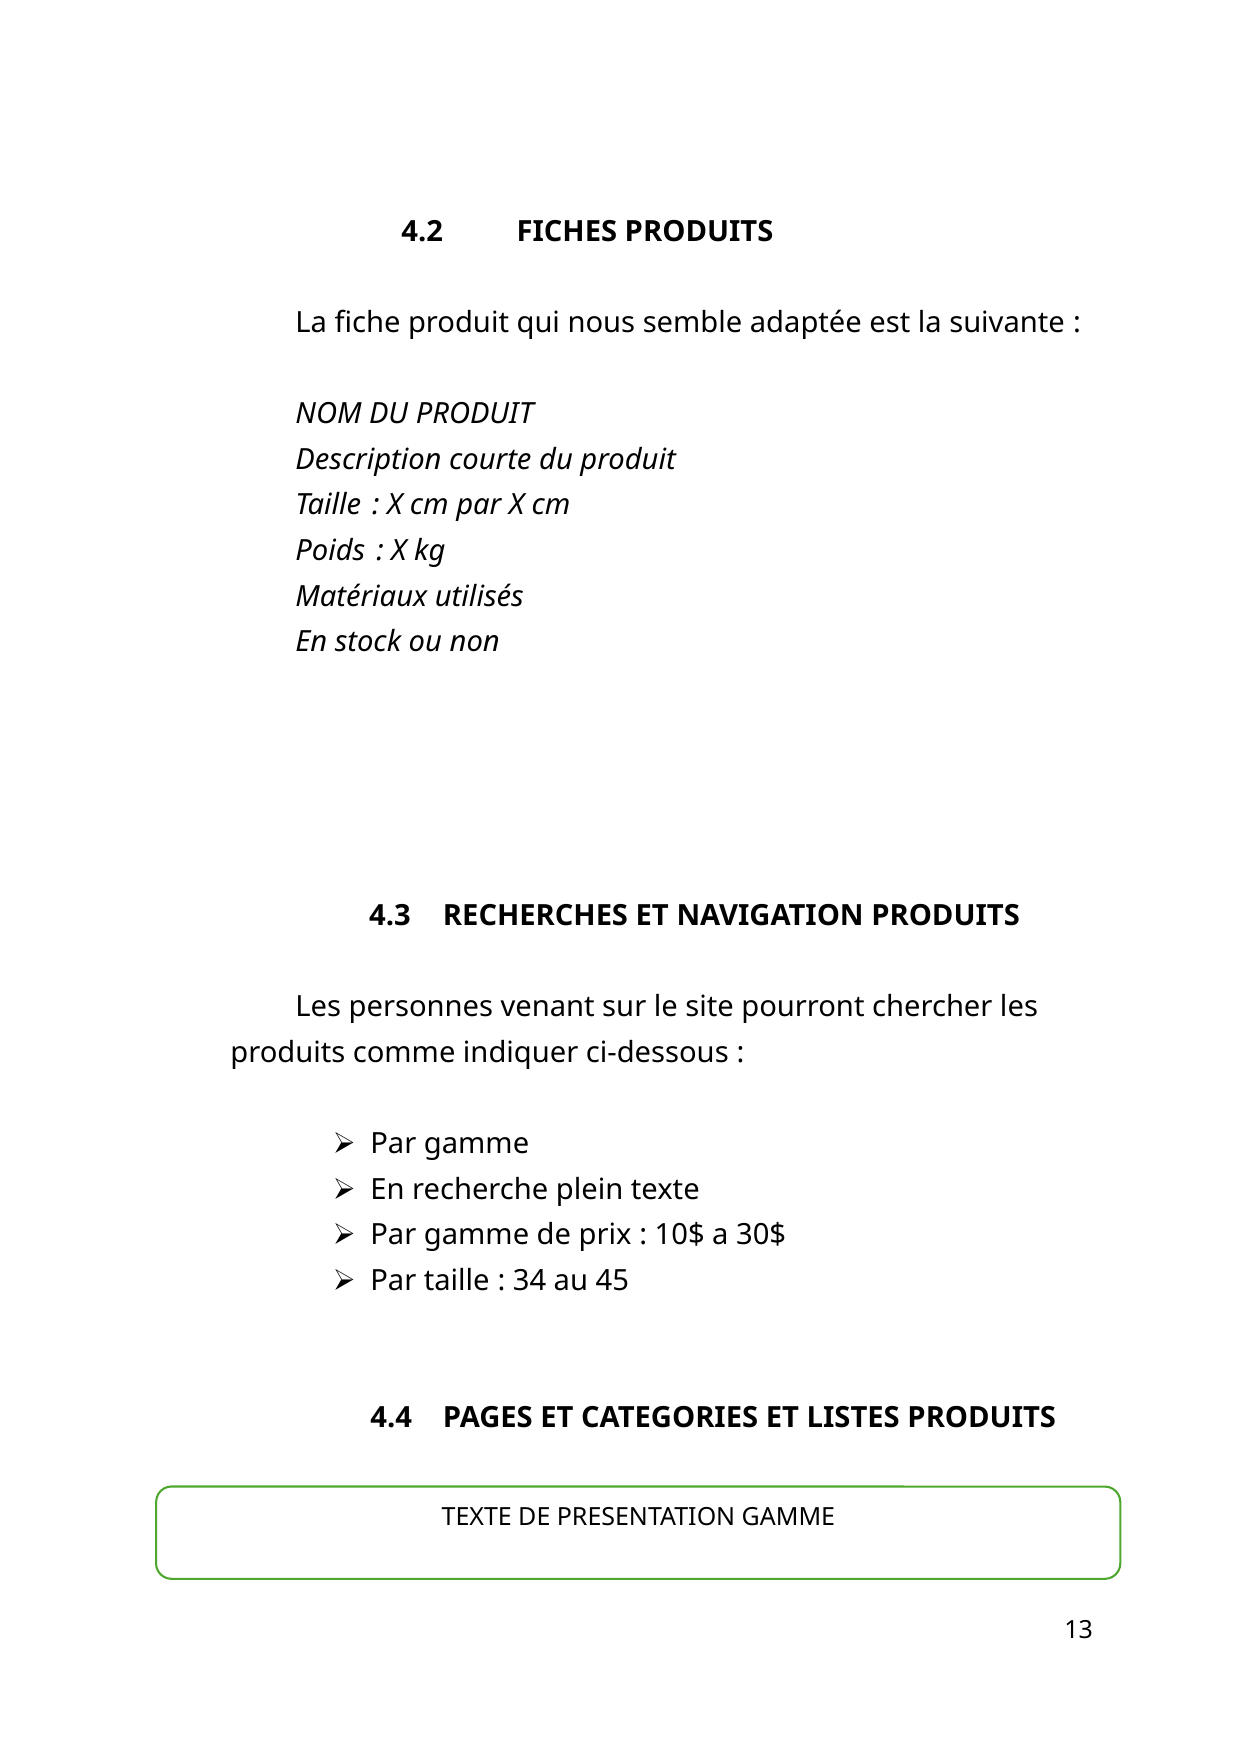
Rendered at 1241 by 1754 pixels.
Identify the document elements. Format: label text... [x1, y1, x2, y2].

list Par gamme [333, 1122, 1093, 1162]
list En recherche plein texte [333, 1168, 1093, 1208]
list En stock ou non [230, 621, 1093, 660]
list La fiche produit qui nous semble adaptée est la suivante : [230, 301, 1093, 341]
list 4.4 PAGES ET CATEGORIES ET LISTES PRODUITS [370, 1396, 1093, 1436]
list Description courte du produit [230, 438, 1093, 478]
list Taille : X cm par X cm [230, 484, 1093, 523]
list Par taille : 34 au 45 [333, 1259, 1093, 1299]
list NOM DU PRODUIT [230, 392, 1093, 432]
list Par gamme de prix : 10$ a 30$ [333, 1214, 1093, 1253]
list 4.2 FICHES PRODUITS [230, 210, 1093, 249]
list Poids : X kg [230, 529, 1093, 569]
list 4.3 RECHERCHES ET NAVIGATION PRODUITS [230, 894, 1093, 934]
list Les personnes venant sur le site pourront chercher les produits comme indiquer ci-dessous : [230, 986, 1093, 1071]
list Matériaux utilisés [230, 575, 1093, 614]
